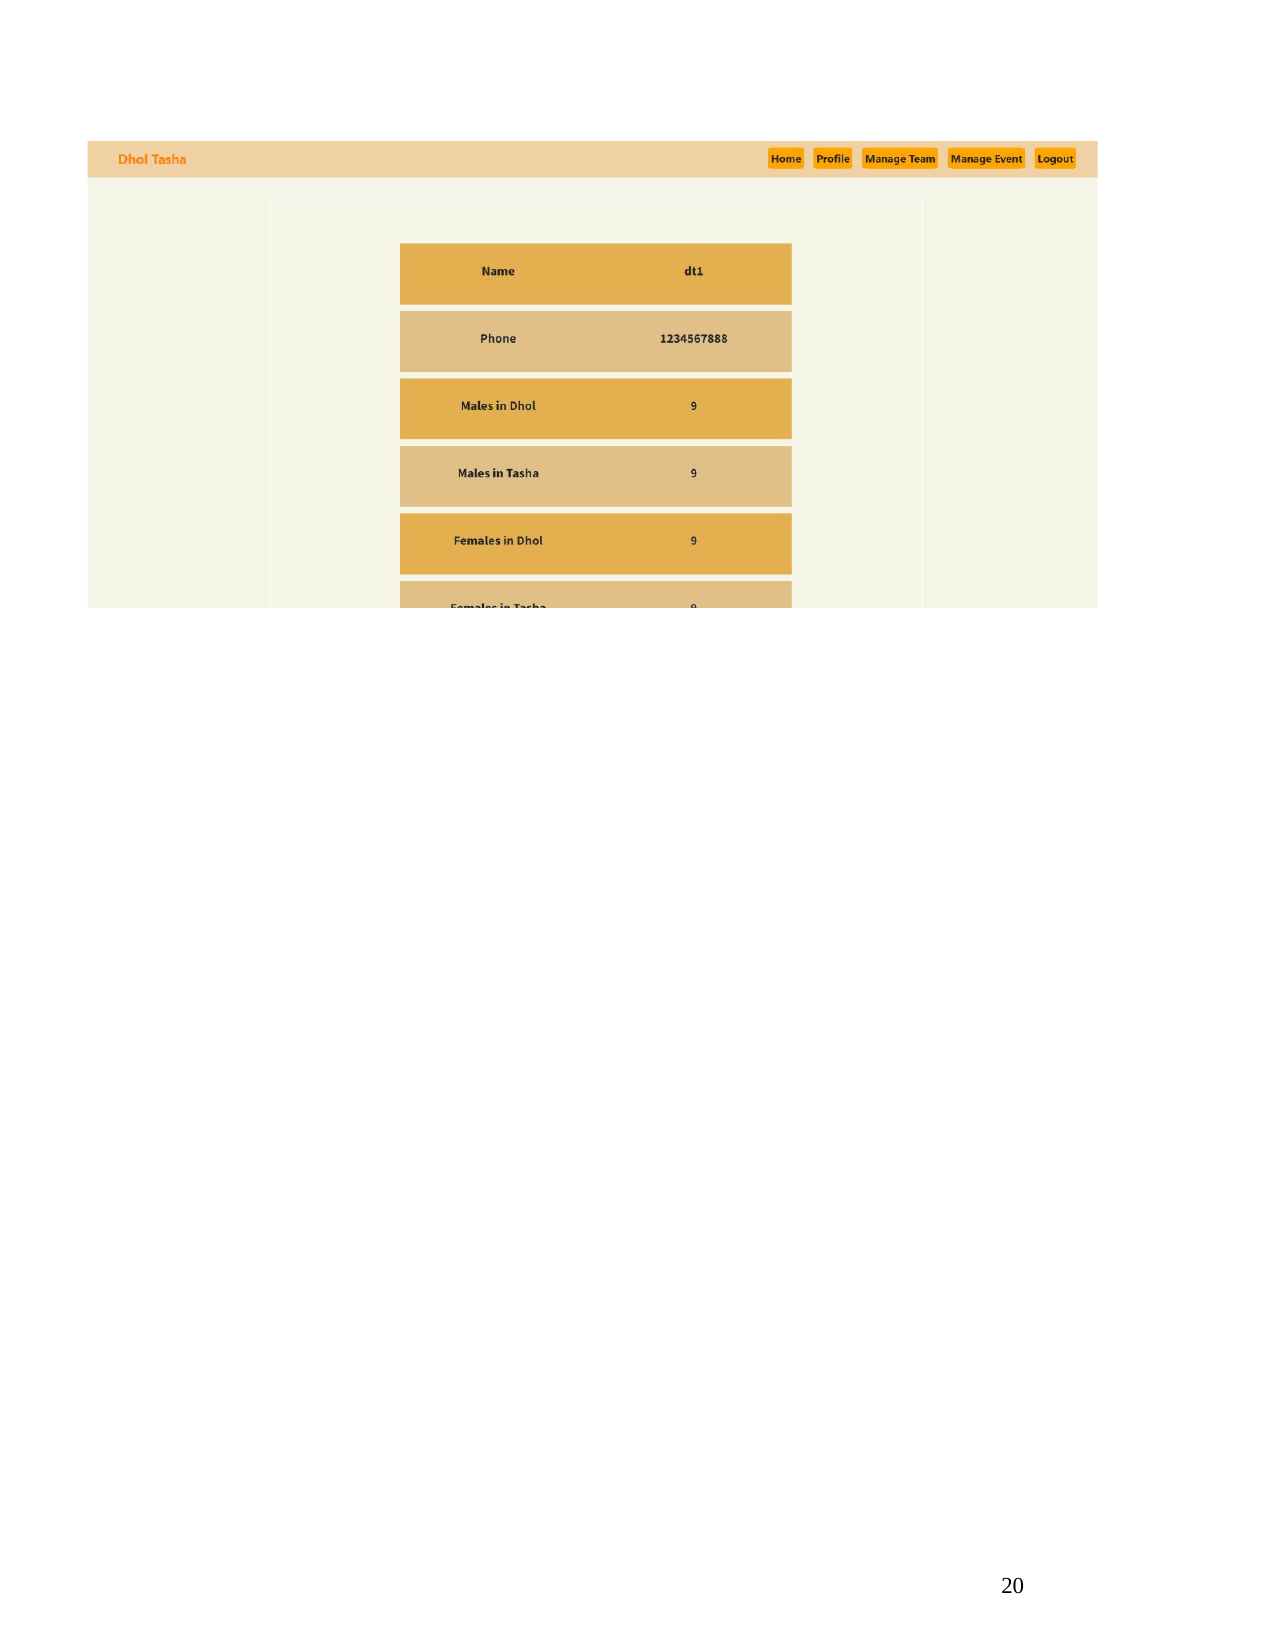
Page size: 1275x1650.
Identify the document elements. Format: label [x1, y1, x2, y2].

picture [87, 141, 1098, 608]
